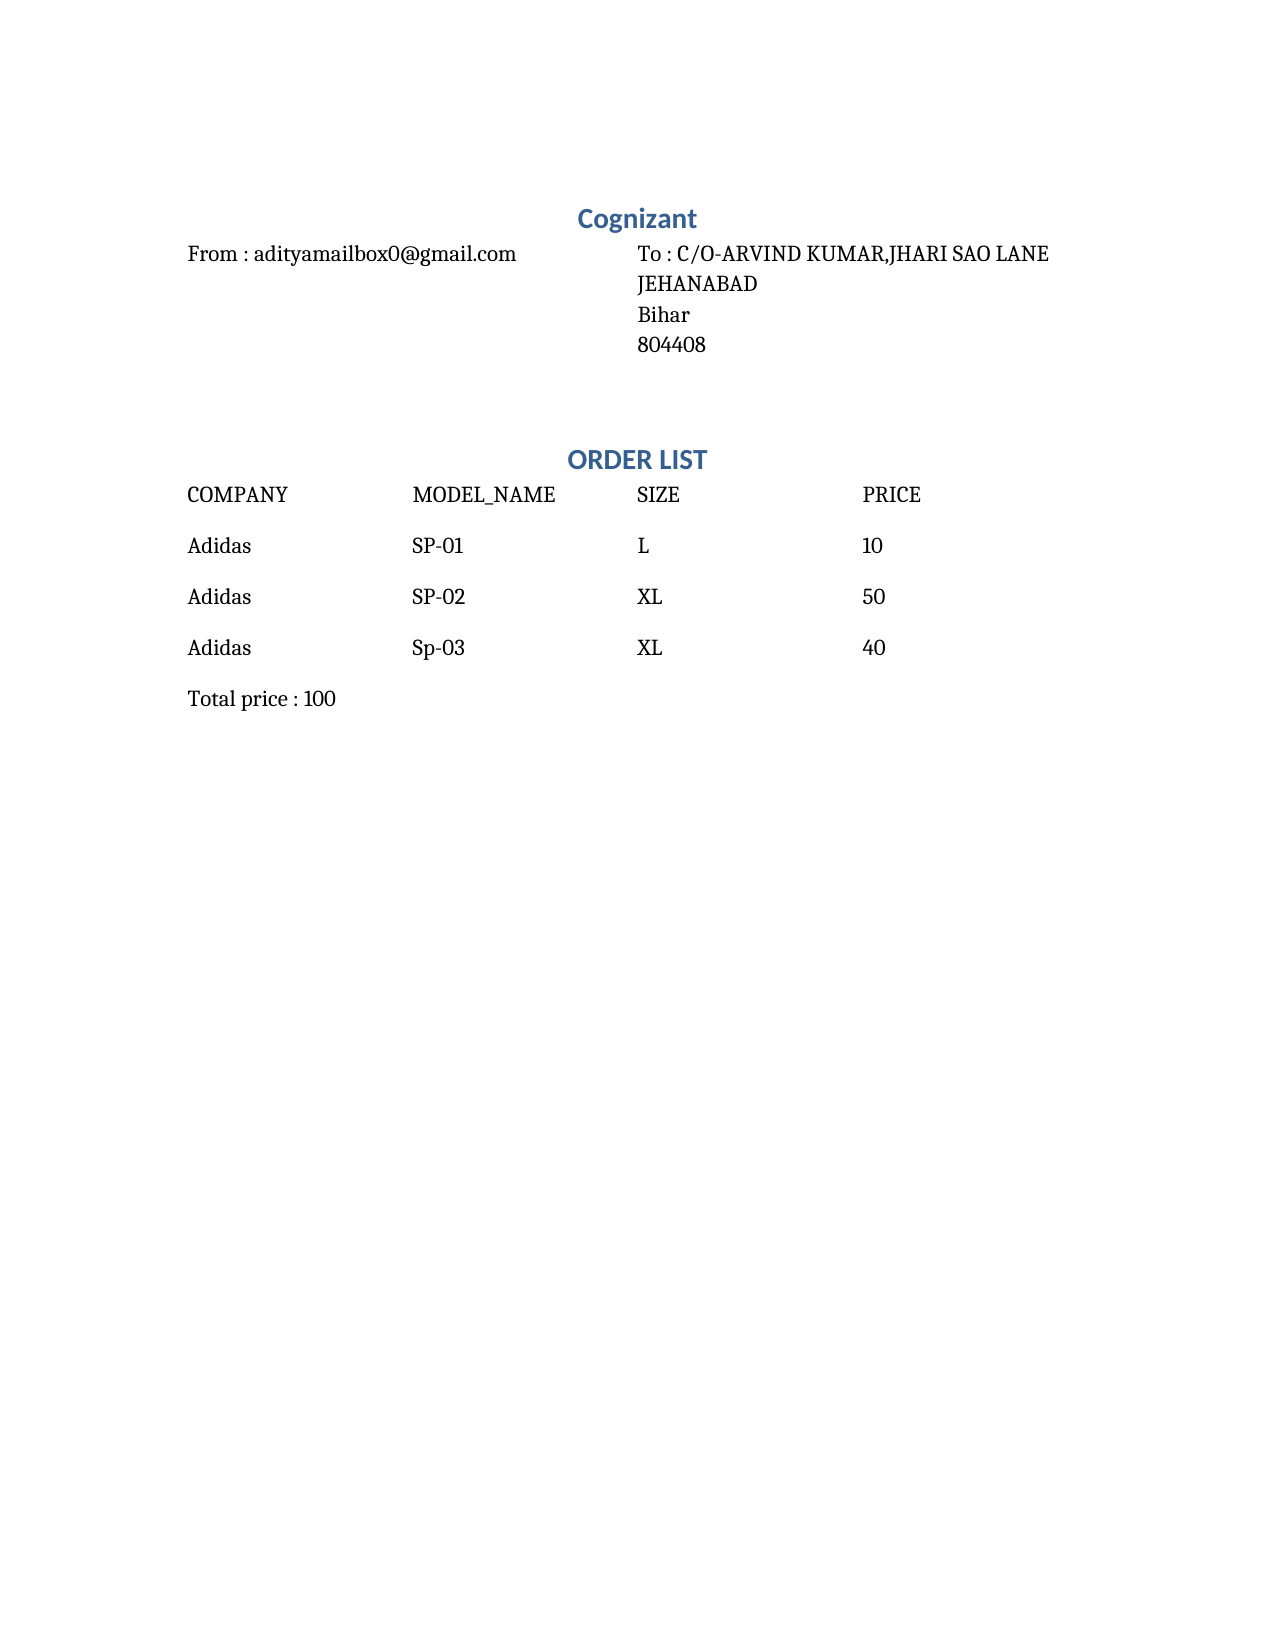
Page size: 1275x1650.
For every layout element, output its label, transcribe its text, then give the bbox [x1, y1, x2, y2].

table_cell 40 [851, 635, 1076, 686]
subtitle Cognizant [187, 200, 1087, 236]
table_header COMPANY [176, 482, 401, 533]
table_header PRICE [851, 482, 1076, 533]
table_header SIZE [626, 482, 851, 533]
table_cell 50 [851, 584, 1076, 635]
table_cell SP-01 [401, 533, 626, 584]
table_cell XL [626, 635, 851, 686]
table_cell 10 [851, 533, 1076, 584]
subtitle ORDER LIST [187, 441, 1087, 477]
table_cell XL [626, 584, 851, 635]
table_cell Adidas [176, 533, 401, 584]
table_cell L [626, 533, 851, 584]
table_header To : C/O-ARVIND KUMAR,JHARI SAO LANE JEHANABAD Bihar 804408 [626, 241, 1076, 391]
table_header From : adityamailbox0@gmail.com [176, 241, 626, 391]
table_header MODEL_NAME [401, 482, 626, 533]
table_cell Adidas [176, 635, 401, 686]
text Total price : 100 [187, 686, 1087, 712]
table_cell SP-02 [401, 584, 626, 635]
table_cell Adidas [176, 584, 401, 635]
table_cell Sp-03 [401, 635, 626, 686]
